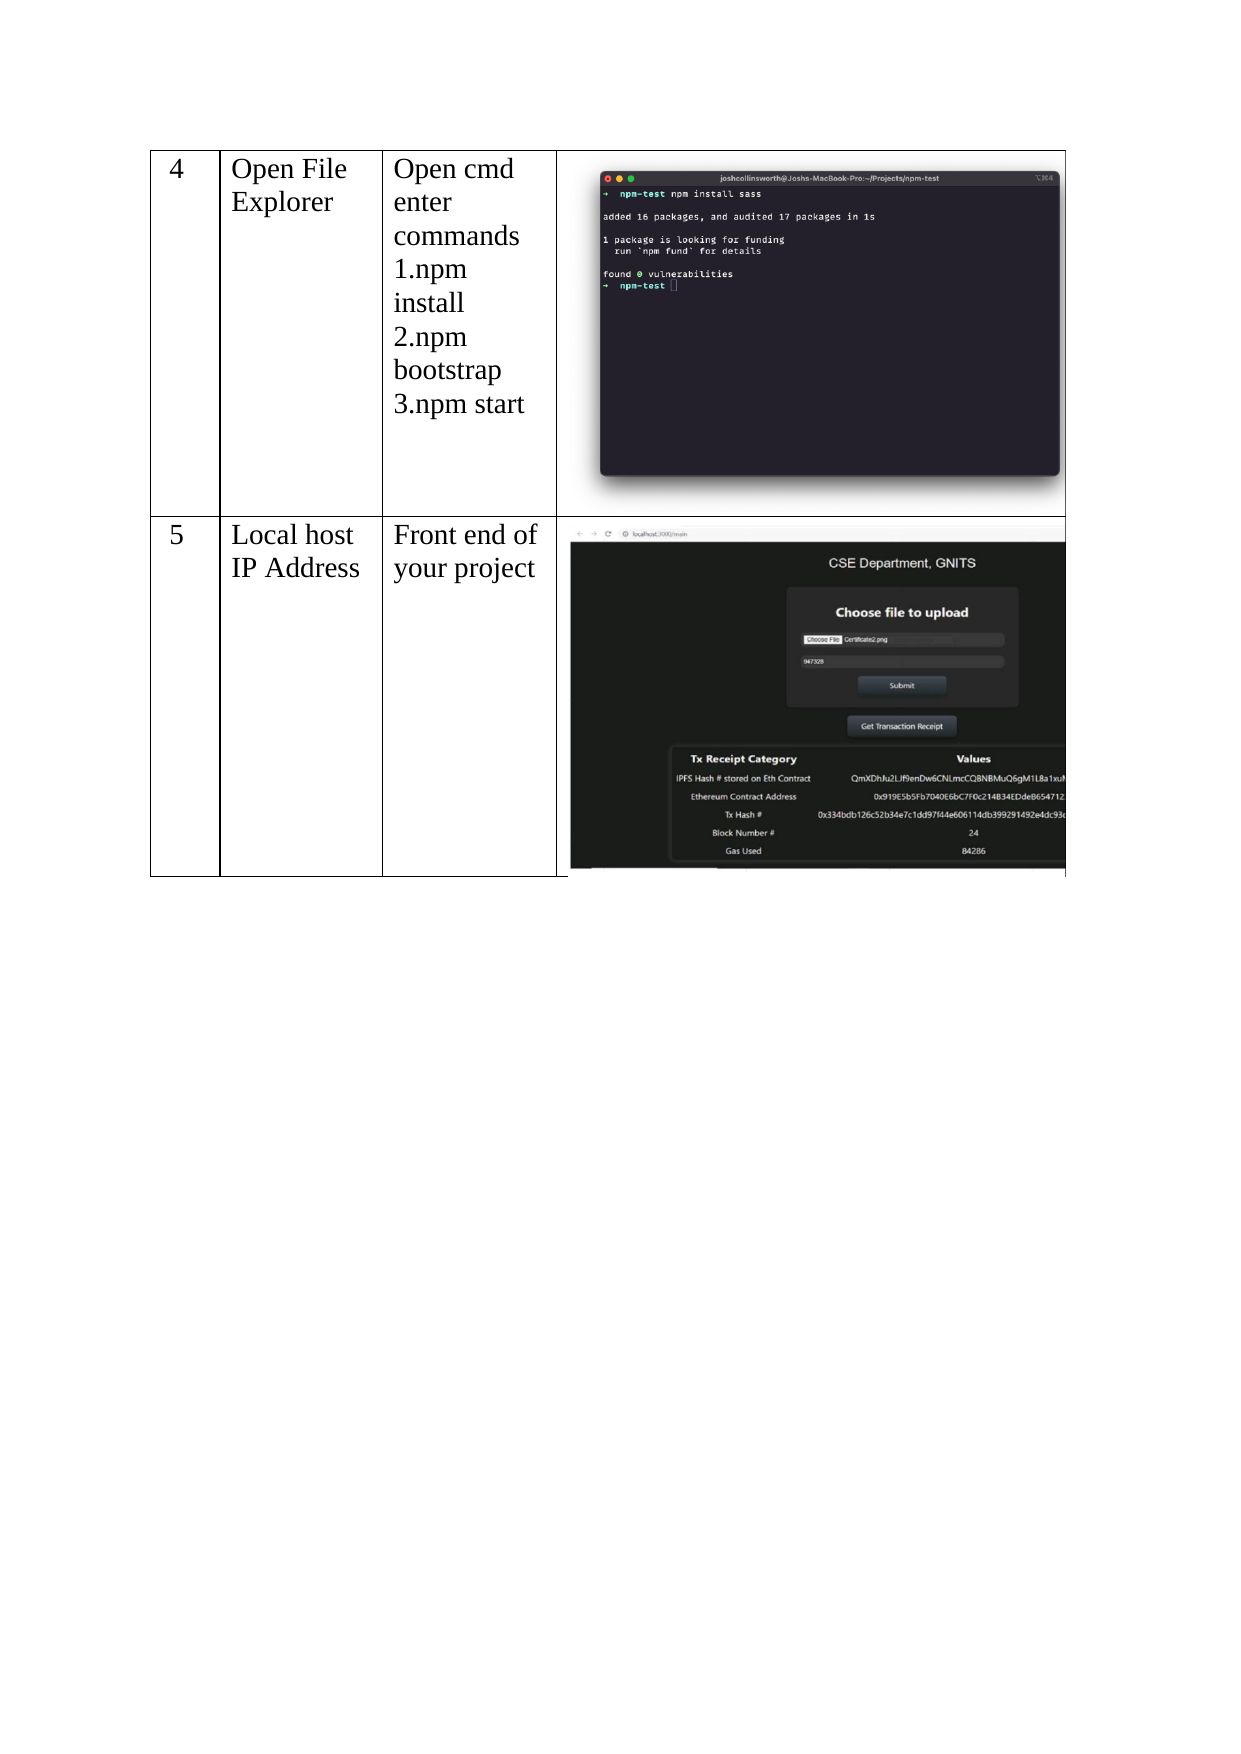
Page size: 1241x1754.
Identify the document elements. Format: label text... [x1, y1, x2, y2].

table_cell Open cmd enter commands 1.npm install 2.npm bootstrap 3.npm start [383, 151, 556, 516]
table_cell Local host IP Address [221, 517, 382, 876]
table_cell [557, 151, 568, 516]
picture [568, 151, 1066, 516]
table_cell 5 [151, 517, 219, 876]
table_cell [557, 517, 568, 876]
table_cell Front end of your project [383, 517, 556, 876]
table_cell 4 [151, 151, 219, 516]
table_cell Open File Explorer [221, 151, 382, 516]
picture [568, 517, 1066, 877]
